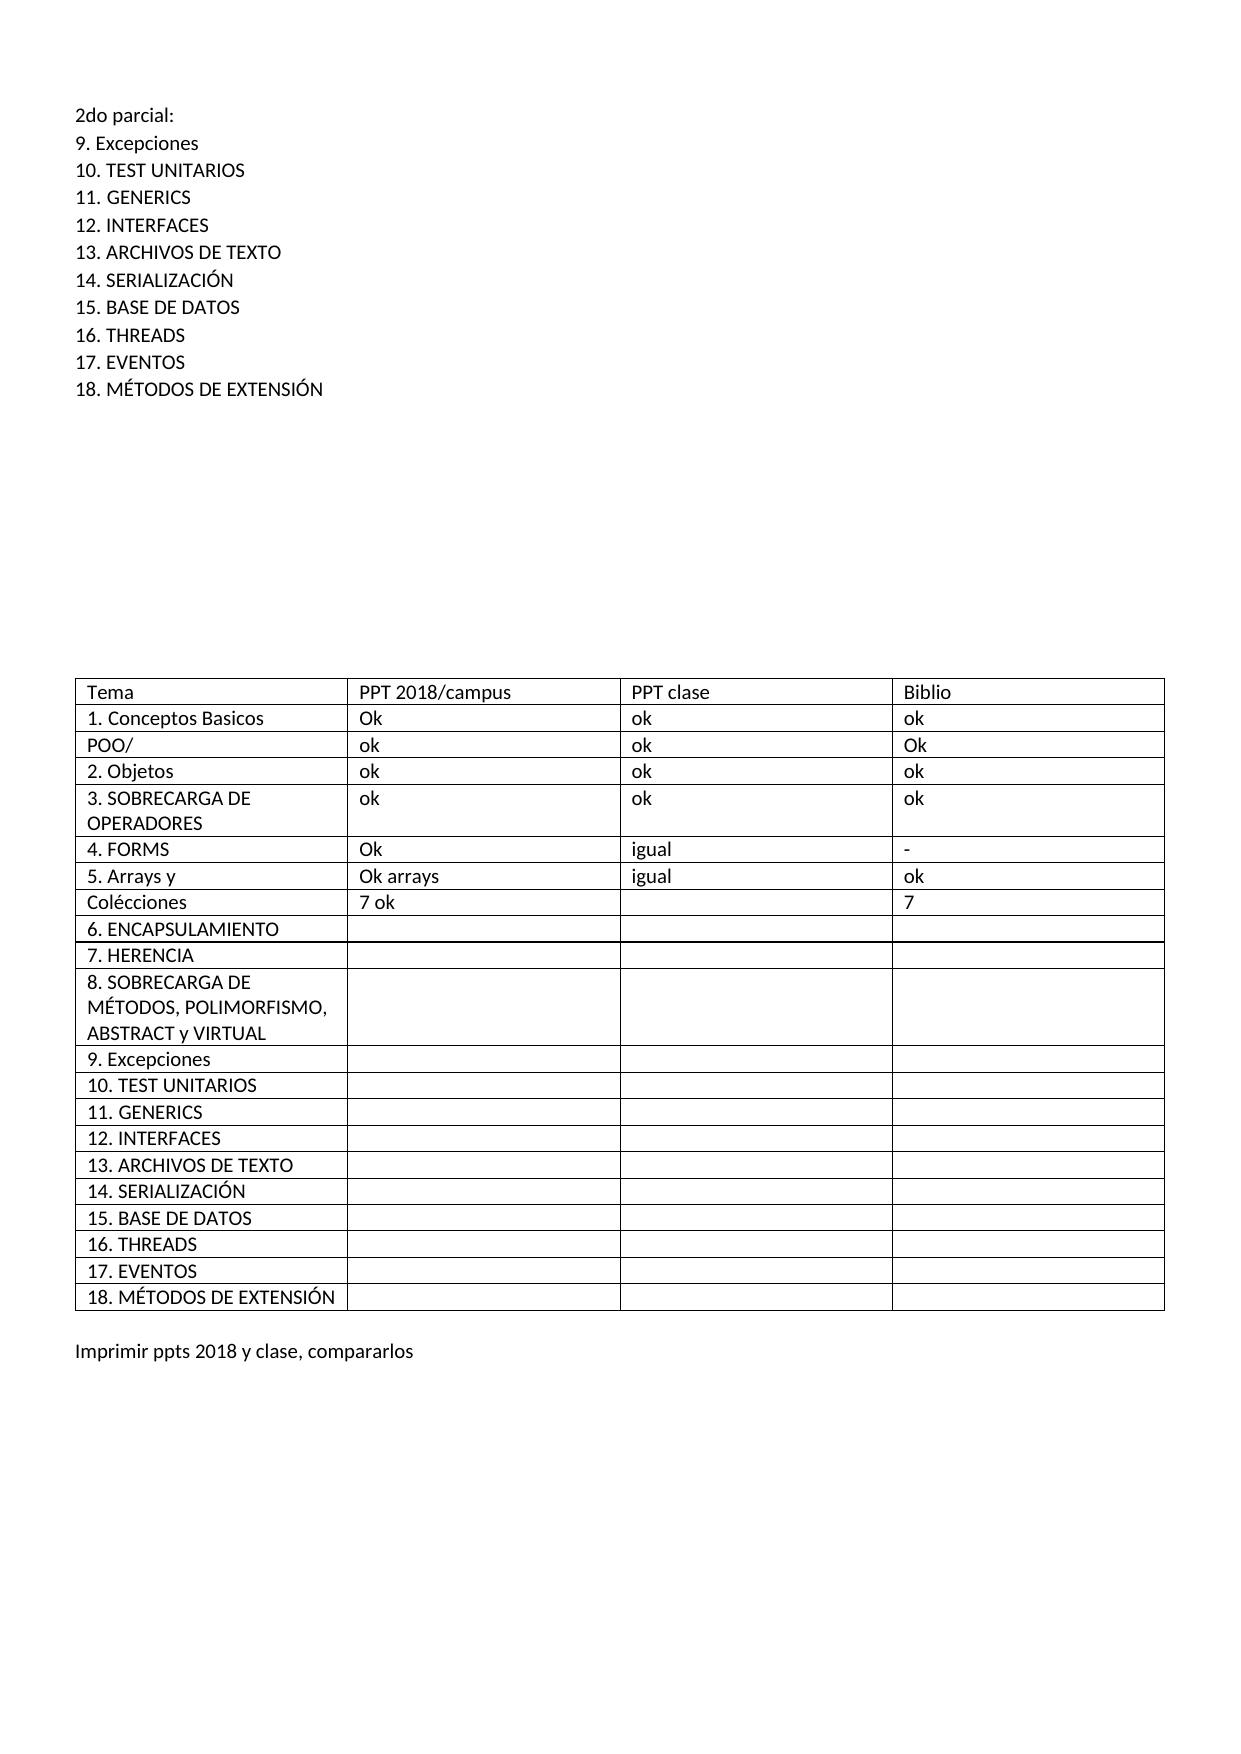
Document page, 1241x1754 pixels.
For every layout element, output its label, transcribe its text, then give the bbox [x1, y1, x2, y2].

table_header Biblio [893, 679, 1164, 704]
table_cell [621, 1046, 892, 1072]
table_cell Ok [893, 732, 1164, 757]
table_cell [893, 1205, 1164, 1230]
text Imprimir ppts 2018 y clase, compararlos [75, 1338, 1165, 1364]
table_header PPT 2018/campus [348, 679, 620, 704]
table_header Tema [76, 679, 347, 704]
table_cell Colécciones [76, 890, 347, 915]
table_cell [348, 1152, 620, 1177]
table_cell 8. SOBRECARGA DE MÉTODOS, POLIMORFISMO, ABSTRACT y VIRTUAL [76, 969, 347, 1045]
table_cell 17. EVENTOS [76, 1258, 347, 1283]
table_cell [621, 1284, 892, 1310]
table_cell ok [621, 785, 892, 836]
table_cell ok [893, 758, 1164, 784]
table_cell [893, 1231, 1164, 1257]
table_cell [893, 1179, 1164, 1204]
table_cell [893, 943, 1164, 968]
table_cell 16. THREADS [76, 1231, 347, 1257]
table_cell ok [348, 785, 620, 836]
table_cell [893, 1073, 1164, 1098]
table_cell [621, 1179, 892, 1204]
table_cell [893, 916, 1164, 941]
table_cell igual [621, 863, 892, 888]
table_cell [621, 1073, 892, 1098]
table_cell [348, 1258, 620, 1283]
text 15. BASE DE DATOS [75, 294, 1165, 320]
table_cell 1. Conceptos Basicos [76, 705, 347, 731]
table_cell 15. BASE DE DATOS [76, 1205, 347, 1230]
table_cell 18. MÉTODOS DE EXTENSIÓN [76, 1284, 347, 1310]
table_cell 14. SERIALIZACIÓN [76, 1179, 347, 1204]
table_cell [348, 1099, 620, 1124]
table_cell 9. Excepciones [76, 1046, 347, 1072]
table_cell 11. GENERICS [76, 1099, 347, 1124]
table_cell [348, 1073, 620, 1098]
table_cell [621, 1152, 892, 1177]
table_header PPT clase [621, 679, 892, 704]
text 9. Excepciones [75, 130, 1165, 155]
table_cell [348, 969, 620, 1045]
table_cell 6. ENCAPSULAMIENTO [76, 916, 347, 941]
text 13. ARCHIVOS DE TEXTO [75, 239, 1165, 265]
table_cell ok [893, 863, 1164, 888]
table_cell ok [893, 705, 1164, 731]
table_cell [348, 916, 620, 941]
table_cell igual [621, 837, 892, 862]
table_cell [348, 1126, 620, 1151]
table_cell 10. TEST UNITARIOS [76, 1073, 347, 1098]
table_cell [621, 1205, 892, 1230]
table_cell 12. INTERFACES [76, 1126, 347, 1151]
text 11. GENERICS [75, 184, 1165, 210]
text 17. EVENTOS [75, 349, 1165, 374]
table_cell 4. FORMS [76, 837, 347, 862]
table_cell [893, 1099, 1164, 1124]
table_cell 13. ARCHIVOS DE TEXTO [76, 1152, 347, 1177]
table_cell [621, 969, 892, 1045]
table_cell [893, 1152, 1164, 1177]
table_cell [893, 1258, 1164, 1283]
table_cell [348, 1284, 620, 1310]
table_cell [621, 1231, 892, 1257]
table_cell [621, 916, 892, 941]
table_cell ok [621, 705, 892, 731]
table_cell [348, 1231, 620, 1257]
table_cell 7 ok [348, 890, 620, 915]
table_cell [893, 1284, 1164, 1310]
table_cell Ok [348, 705, 620, 731]
table_cell Ok arrays [348, 863, 620, 888]
table_cell 5. Arrays y [76, 863, 347, 888]
table_cell [348, 1179, 620, 1204]
table_cell ok [348, 758, 620, 784]
table_cell Ok [348, 837, 620, 862]
table_cell [621, 1099, 892, 1124]
table_cell [348, 1205, 620, 1230]
table_cell [348, 1046, 620, 1072]
table_cell ok [621, 732, 892, 757]
table_cell - [893, 837, 1164, 862]
table_cell 7. HERENCIA [76, 943, 347, 968]
table_cell 2. Objetos [76, 758, 347, 784]
table_cell 7 [893, 890, 1164, 915]
table_cell [348, 943, 620, 968]
text 2do parcial: [75, 102, 1165, 128]
text 10. TEST UNITARIOS [75, 157, 1165, 183]
table_cell ok [348, 732, 620, 757]
table_cell [621, 1258, 892, 1283]
text 12. INTERFACES [75, 212, 1165, 238]
table_cell [893, 1126, 1164, 1151]
table_cell [621, 1126, 892, 1151]
table_cell ok [621, 758, 892, 784]
table_cell POO/ [76, 732, 347, 757]
text 14. SERIALIZACIÓN [75, 267, 1165, 292]
table_cell [621, 943, 892, 968]
table_cell 3. SOBRECARGA DE OPERADORES [76, 785, 347, 836]
text 18. MÉTODOS DE EXTENSIÓN [75, 377, 1165, 402]
table_cell [893, 1046, 1164, 1072]
table_cell ok [893, 785, 1164, 836]
table_cell [621, 890, 892, 915]
table_cell [893, 969, 1164, 1045]
text 16. THREADS [75, 322, 1165, 347]
